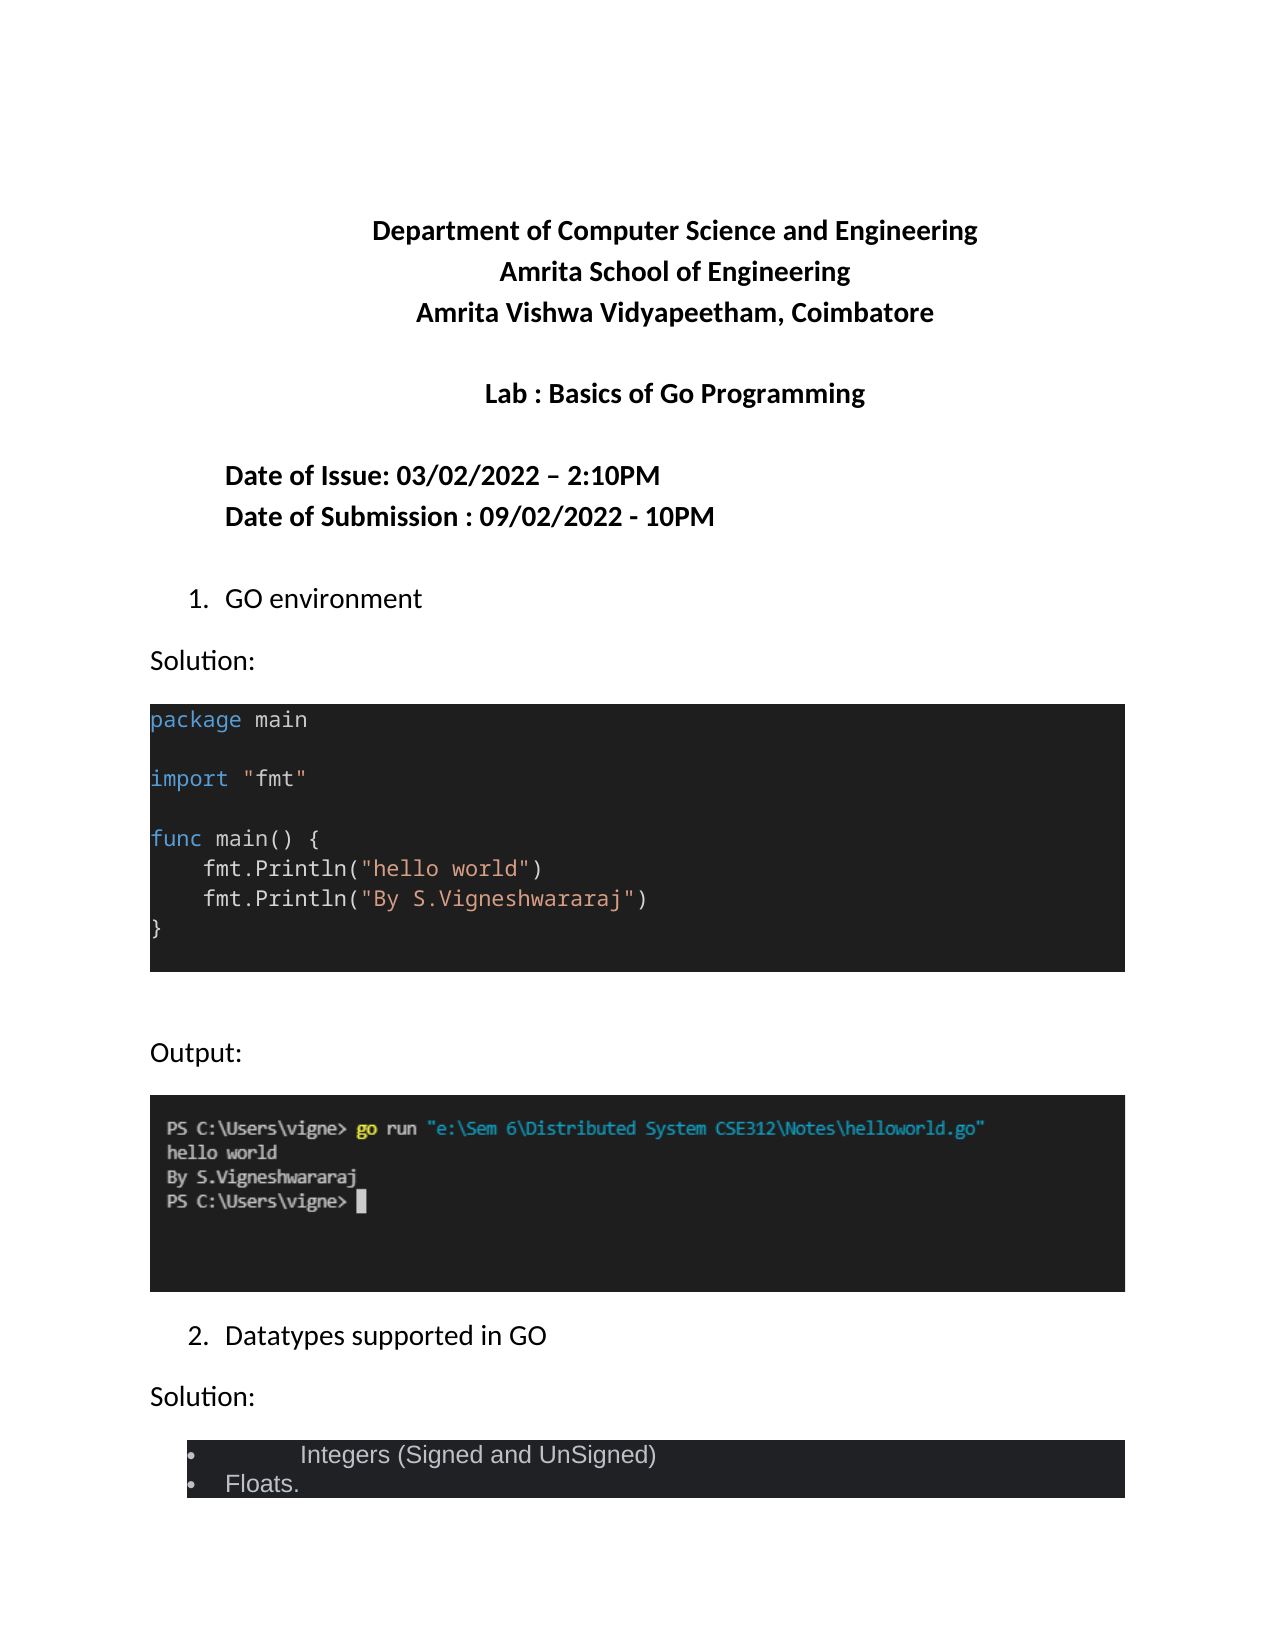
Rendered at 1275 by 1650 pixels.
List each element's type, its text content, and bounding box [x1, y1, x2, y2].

list Date of Issue: 03/02/2022 – 2:10PM [225, 457, 1125, 493]
text Solution: [150, 1378, 1125, 1414]
list Department of Computer Science and Engineering [225, 212, 1125, 247]
text fmt.Println("hello world") [150, 853, 1125, 882]
text fmt.Println("By S.Vigneshwararaj") [150, 882, 1125, 912]
picture [150, 1095, 1125, 1292]
text Output: [150, 1034, 1125, 1069]
list Lab : Basics of Go Programming [225, 376, 1125, 411]
list Datatypes supported in GO [187, 1317, 1125, 1352]
text package main [150, 704, 1125, 733]
list Amrita School of Engineering [225, 253, 1125, 288]
list Amrita Vishwa Vidyapeetham, Coimbatore [225, 294, 1125, 329]
text import "fmt" [150, 763, 1125, 793]
list Integers (Signed and UnSigned) [187, 1440, 1125, 1469]
text } [150, 912, 1125, 942]
list GO environment [187, 580, 1125, 616]
text Solution: [150, 642, 1125, 678]
list Date of Submission : 09/02/2022 - 10PM [225, 498, 1125, 534]
text func main() { [150, 823, 1125, 853]
list Floats. [187, 1469, 1125, 1498]
